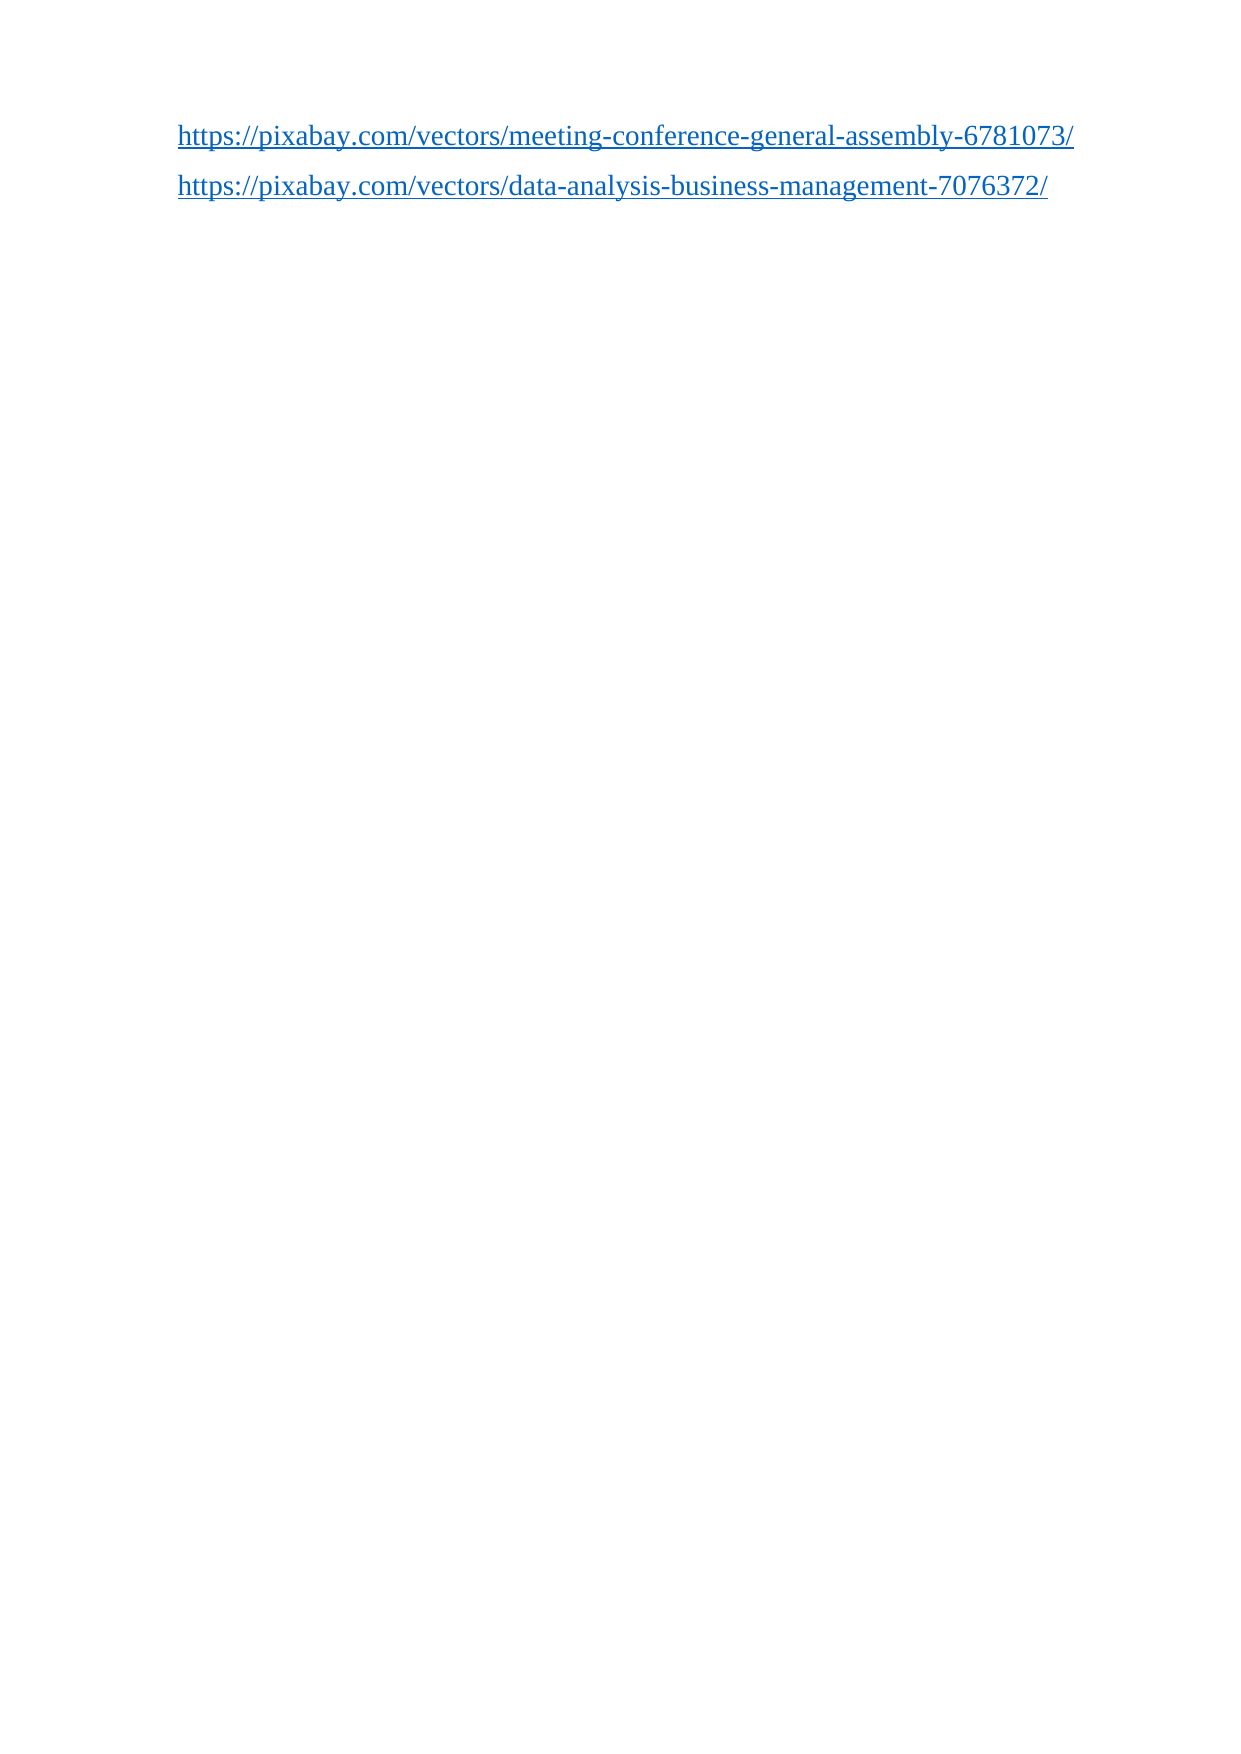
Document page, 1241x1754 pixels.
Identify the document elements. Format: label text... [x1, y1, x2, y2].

text https://pixabay.com/vectors/meeting-conference-general-assembly-6781073/ [177, 118, 1152, 152]
text https://pixabay.com/vectors/data-analysis-business-management-7076372/ [177, 168, 1152, 202]
